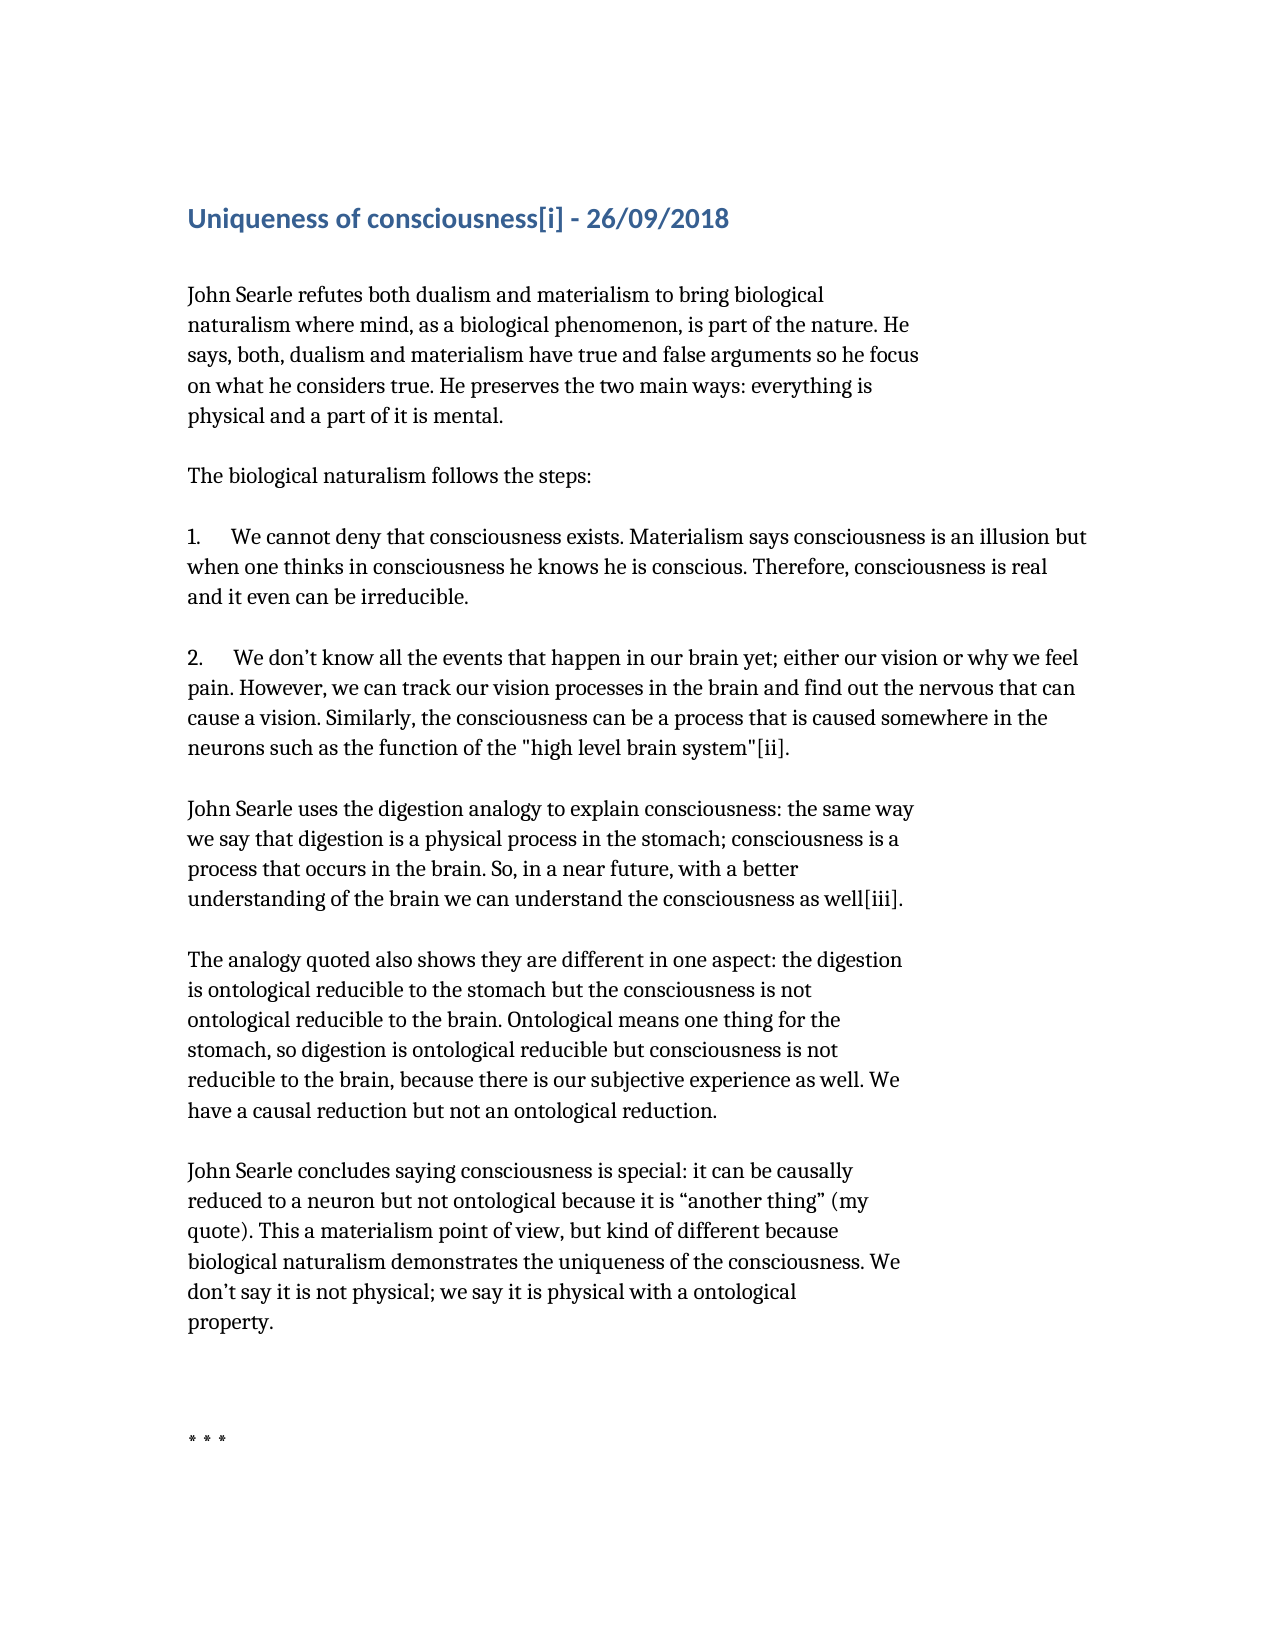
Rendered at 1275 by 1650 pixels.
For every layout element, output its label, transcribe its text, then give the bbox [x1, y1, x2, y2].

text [187, 282, 1087, 1486]
subtitle Uniqueness of consciousness[i] - 26/09/2018 [187, 200, 1087, 277]
